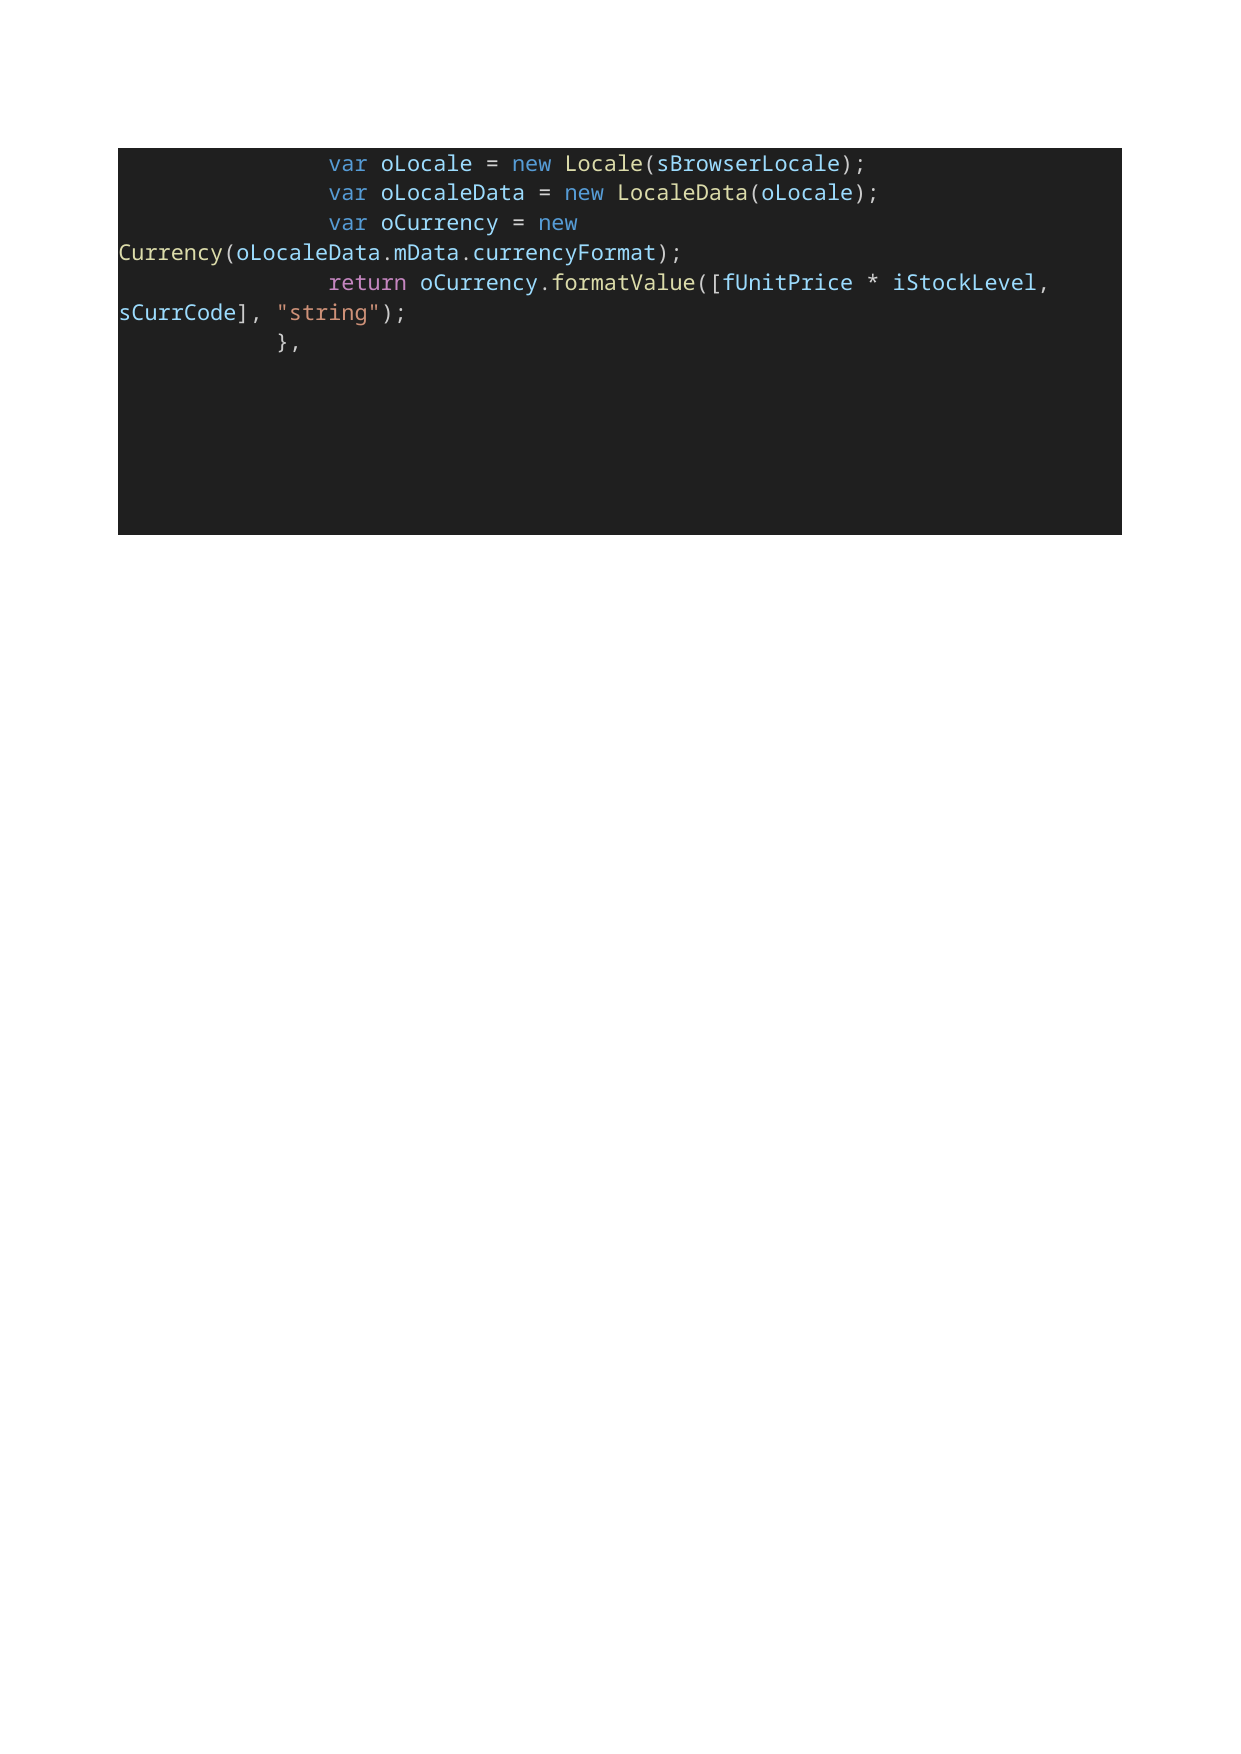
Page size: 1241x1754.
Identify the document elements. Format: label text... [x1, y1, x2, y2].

text var oCurrency = new Currency(oLocaleData.mData.currencyFormat); [118, 207, 1122, 267]
text var oLocale = new Locale(sBrowserLocale); [118, 148, 1122, 177]
text }, [118, 326, 1122, 356]
text return oCurrency.formatValue([fUnitPrice * iStockLevel, sCurrCode], "string"); [118, 267, 1122, 326]
text var oLocaleData = new LocaleData(oLocale); [118, 177, 1122, 207]
